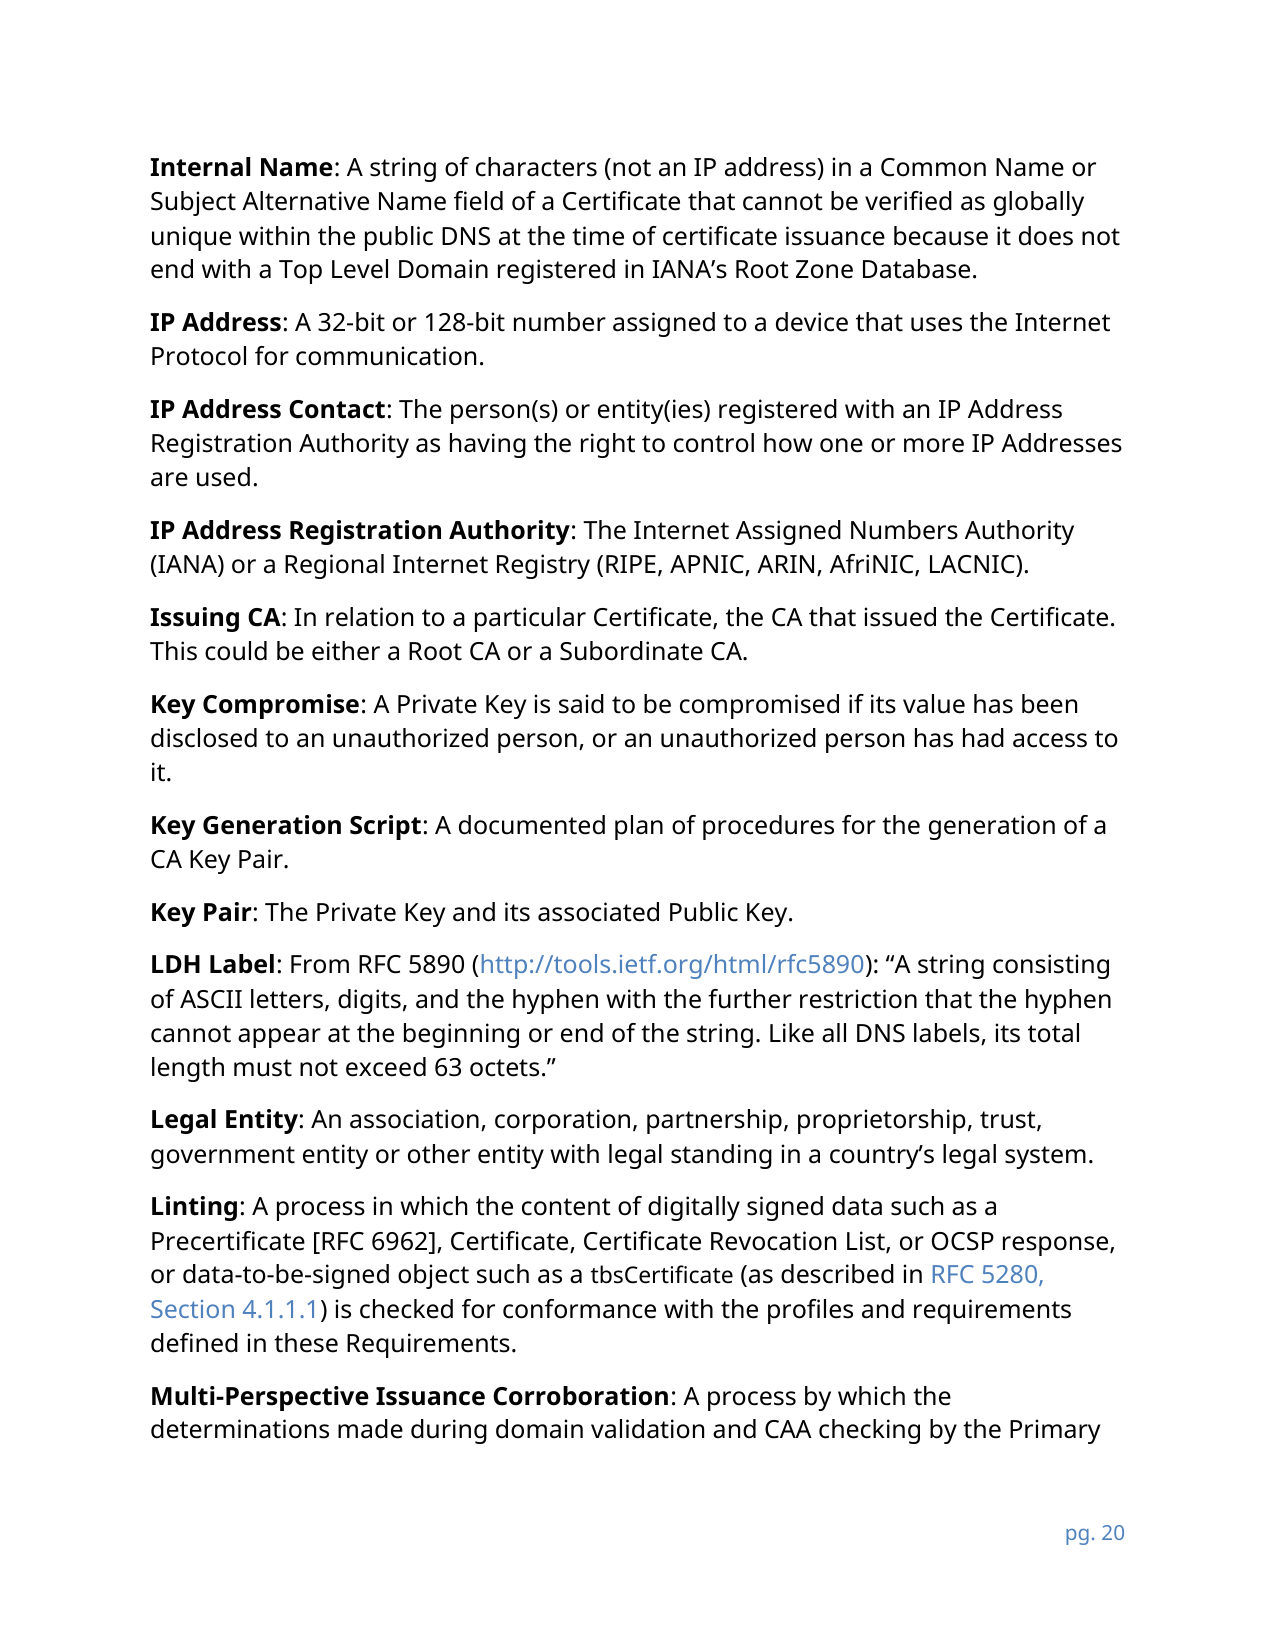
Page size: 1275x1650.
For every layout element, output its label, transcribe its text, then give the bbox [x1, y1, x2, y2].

text Issuing CA: In relation to a particular Certificate, the CA that issued the Certificate. This could be either a Root CA or a Subordinate CA. [150, 600, 1125, 668]
text Internal Name: A string of characters (not an IP address) in a Common Name or Subject Alternative Name field of a Certificate that cannot be verified as globally unique within the public DNS at the time of certificate issuance because it does not end with a Top Level Domain registered in IANA’s Root Zone Database. [150, 150, 1125, 286]
text LDH Label: From RFC 5890 (http://tools.ietf.org/html/rfc5890): “A string consisting of ASCII letters, digits, and the hyphen with the further restriction that the hyphen cannot appear at the beginning or end of the string. Like all DNS labels, its total length must not exceed 63 octets.” [150, 947, 1125, 1083]
text Key Compromise: A Private Key is said to be compromised if its value has been disclosed to an unauthorized person, or an unauthorized person has had access to it. [150, 687, 1125, 789]
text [150, 1378, 1125, 1446]
text IP Address Registration Authority: The Internet Assigned Numbers Authority (IANA) or a Regional Internet Registry (RIPE, APNIC, ARIN, AfriNIC, LACNIC). [150, 513, 1125, 581]
text Key Pair: The Private Key and its associated Public Key. [150, 894, 1125, 928]
text IP Address Contact: The person(s) or entity(ies) registered with an IP Address Registration Authority as having the right to control how one or more IP Addresses are used. [150, 392, 1125, 494]
text Linting: A process in which the content of digitally signed data such as a Precertificate [RFC 6962], Certificate, Certificate Revocation List, or OCSP response, or data-to-be-signed object such as a tbsCertificate (as described in RFC 5280, Section 4.1.1.1) is checked for conformance with the profiles and requirements defined in these Requirements. [150, 1189, 1125, 1359]
text IP Address: A 32-bit or 128-bit number assigned to a device that uses the Internet Protocol for communication. [150, 305, 1125, 373]
text Legal Entity: An association, corporation, partnership, proprietorship, trust, government entity or other entity with legal standing in a country’s legal system. [150, 1102, 1125, 1170]
text Key Generation Script: A documented plan of procedures for the generation of a CA Key Pair. [150, 807, 1125, 876]
